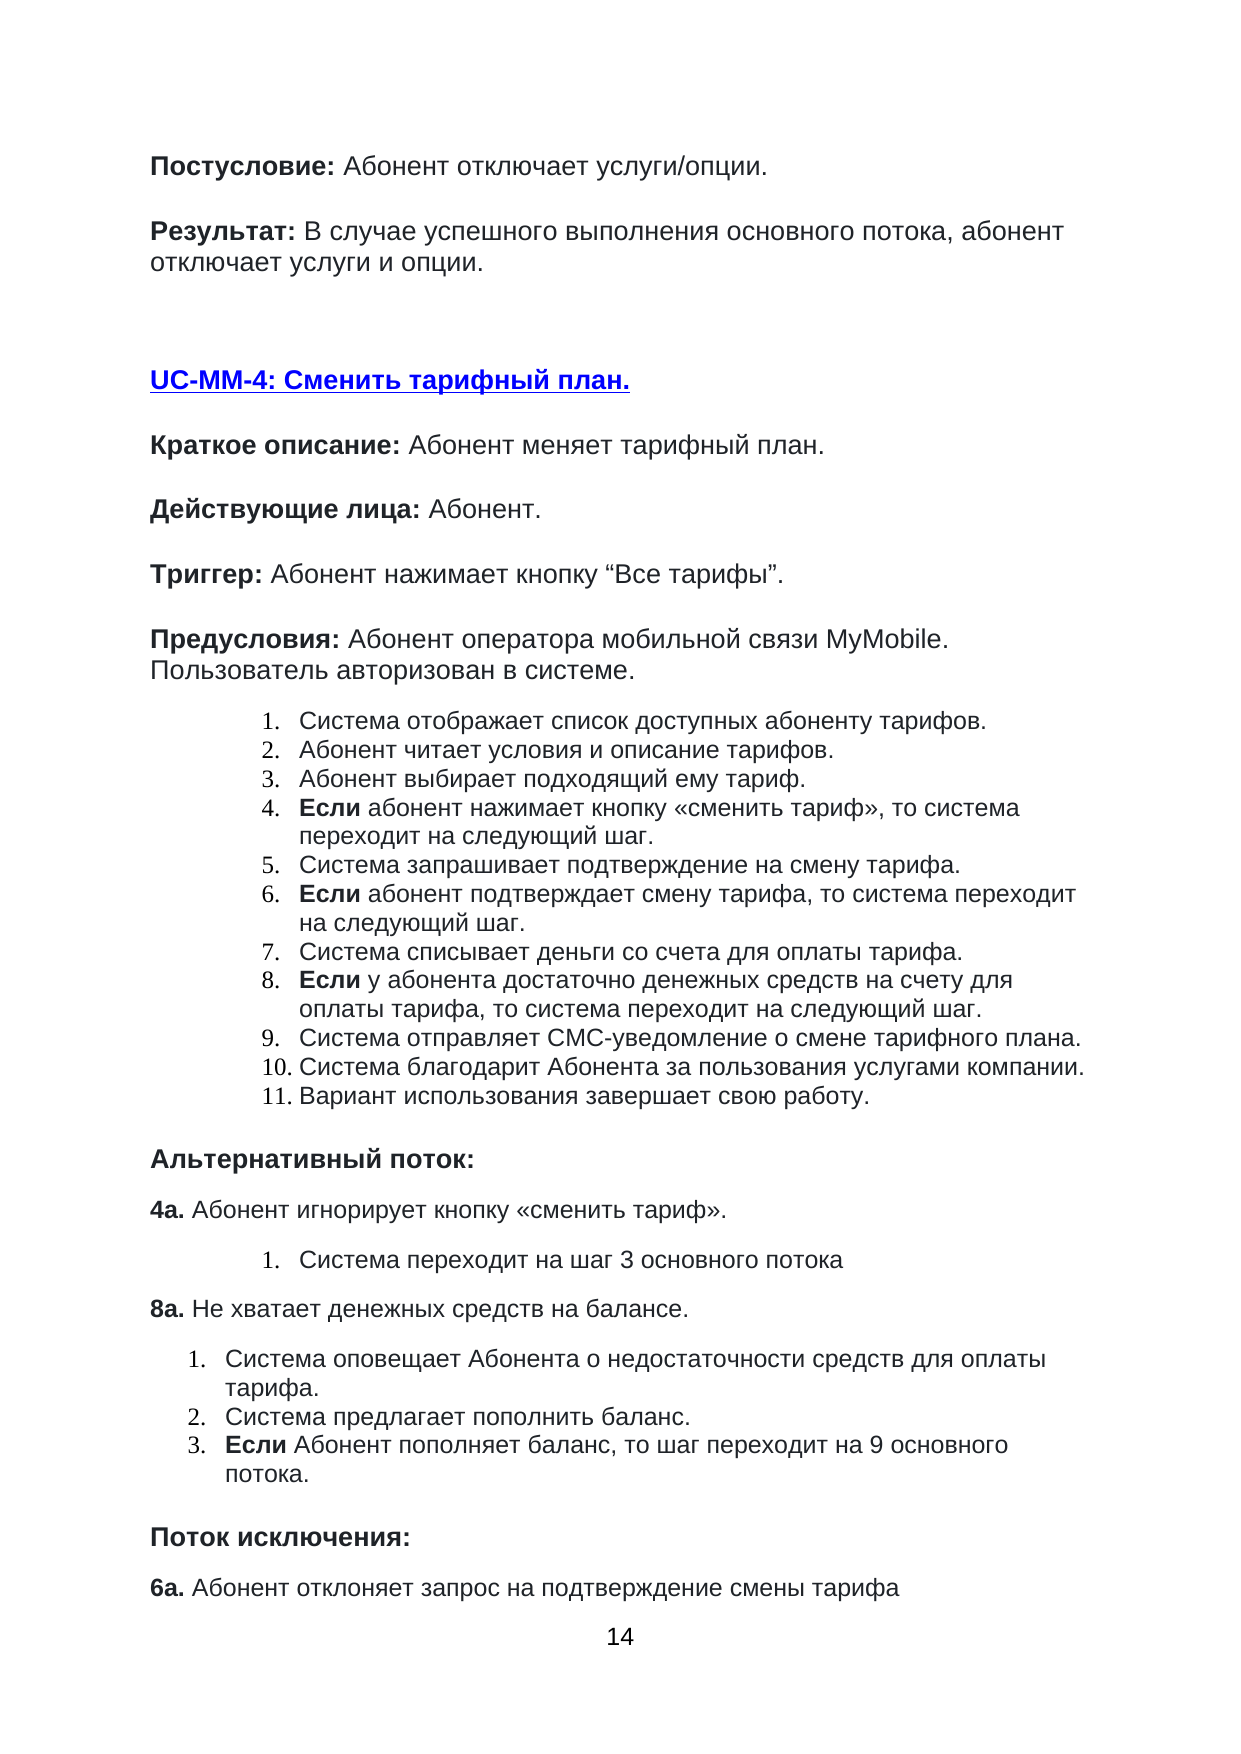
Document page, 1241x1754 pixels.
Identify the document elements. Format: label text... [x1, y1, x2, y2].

list Если абонент нажимает кнопку «сменить тариф», то система переходит на следующий шаг. [261, 792, 1090, 850]
subtitle Триггер: Абонент нажимает кнопку “Все тарифы”. [150, 558, 1090, 589]
subtitle UС-MM-4: Сменить тарифный план. [150, 364, 1090, 396]
list Абонент читает условия и описание тарифов. [261, 735, 1090, 764]
list Если у абонента достаточно денежных средств на счету для оплаты тарифа, то система переходит на следующий шаг. [261, 965, 1090, 1023]
subtitle Поток исключения: [150, 1521, 1090, 1552]
list Абонент выбирает подходящий ему тариф. [261, 764, 1090, 792]
subtitle Альтернативный поток: [150, 1143, 1090, 1174]
list Система предлагает пополнить баланс. [187, 1401, 1090, 1430]
list Система списывает деньги со счета для оплаты тарифа. [261, 937, 1090, 965]
list Если Абонент пополняет баланс, то шаг переходит на 9 основного потока. [187, 1430, 1090, 1488]
list Система оповещает Абонента о недостаточности средств для оплаты тарифа. [187, 1344, 1090, 1401]
text 8а. Не хватает денежных средств на балансе. [150, 1294, 1090, 1323]
list Система запрашивает подтверждение на смену тарифа. [261, 850, 1090, 879]
list Система отправляет СМС-уведомление о смене тарифного плана. [261, 1023, 1090, 1052]
text 6а. Абонент отклоняет запрос на подтверждение смены тарифа [150, 1573, 1090, 1602]
text 4а. Абонент игнорирует кнопку «сменить тариф». [150, 1195, 1090, 1224]
subtitle Постусловие: Абонент отключает услуги/опции. [150, 150, 1090, 181]
subtitle Действующие лица: Абонент. [150, 493, 1090, 525]
list Если абонент подтверждает смену тарифа, то система переходит на следующий шаг. [261, 879, 1090, 937]
list Система благодарит Абонента за пользования услугами компании. [261, 1052, 1090, 1081]
subtitle Результат: В случае успешного выполнения основного потока, абонент отключает услуги и опции. [150, 214, 1090, 277]
list Система отображает список доступных абоненту тарифов. [261, 706, 1090, 735]
subtitle Краткое описание: Абонент меняет тарифный план. [150, 429, 1090, 460]
list Система переходит на шаг 3 основного потока [261, 1244, 1090, 1273]
subtitle Предусловия: Абонент оператора мобильной связи MyMobile. Пользователь авторизован в системе. [150, 623, 1090, 685]
list Вариант использования завершает свою работу. [261, 1081, 1090, 1109]
